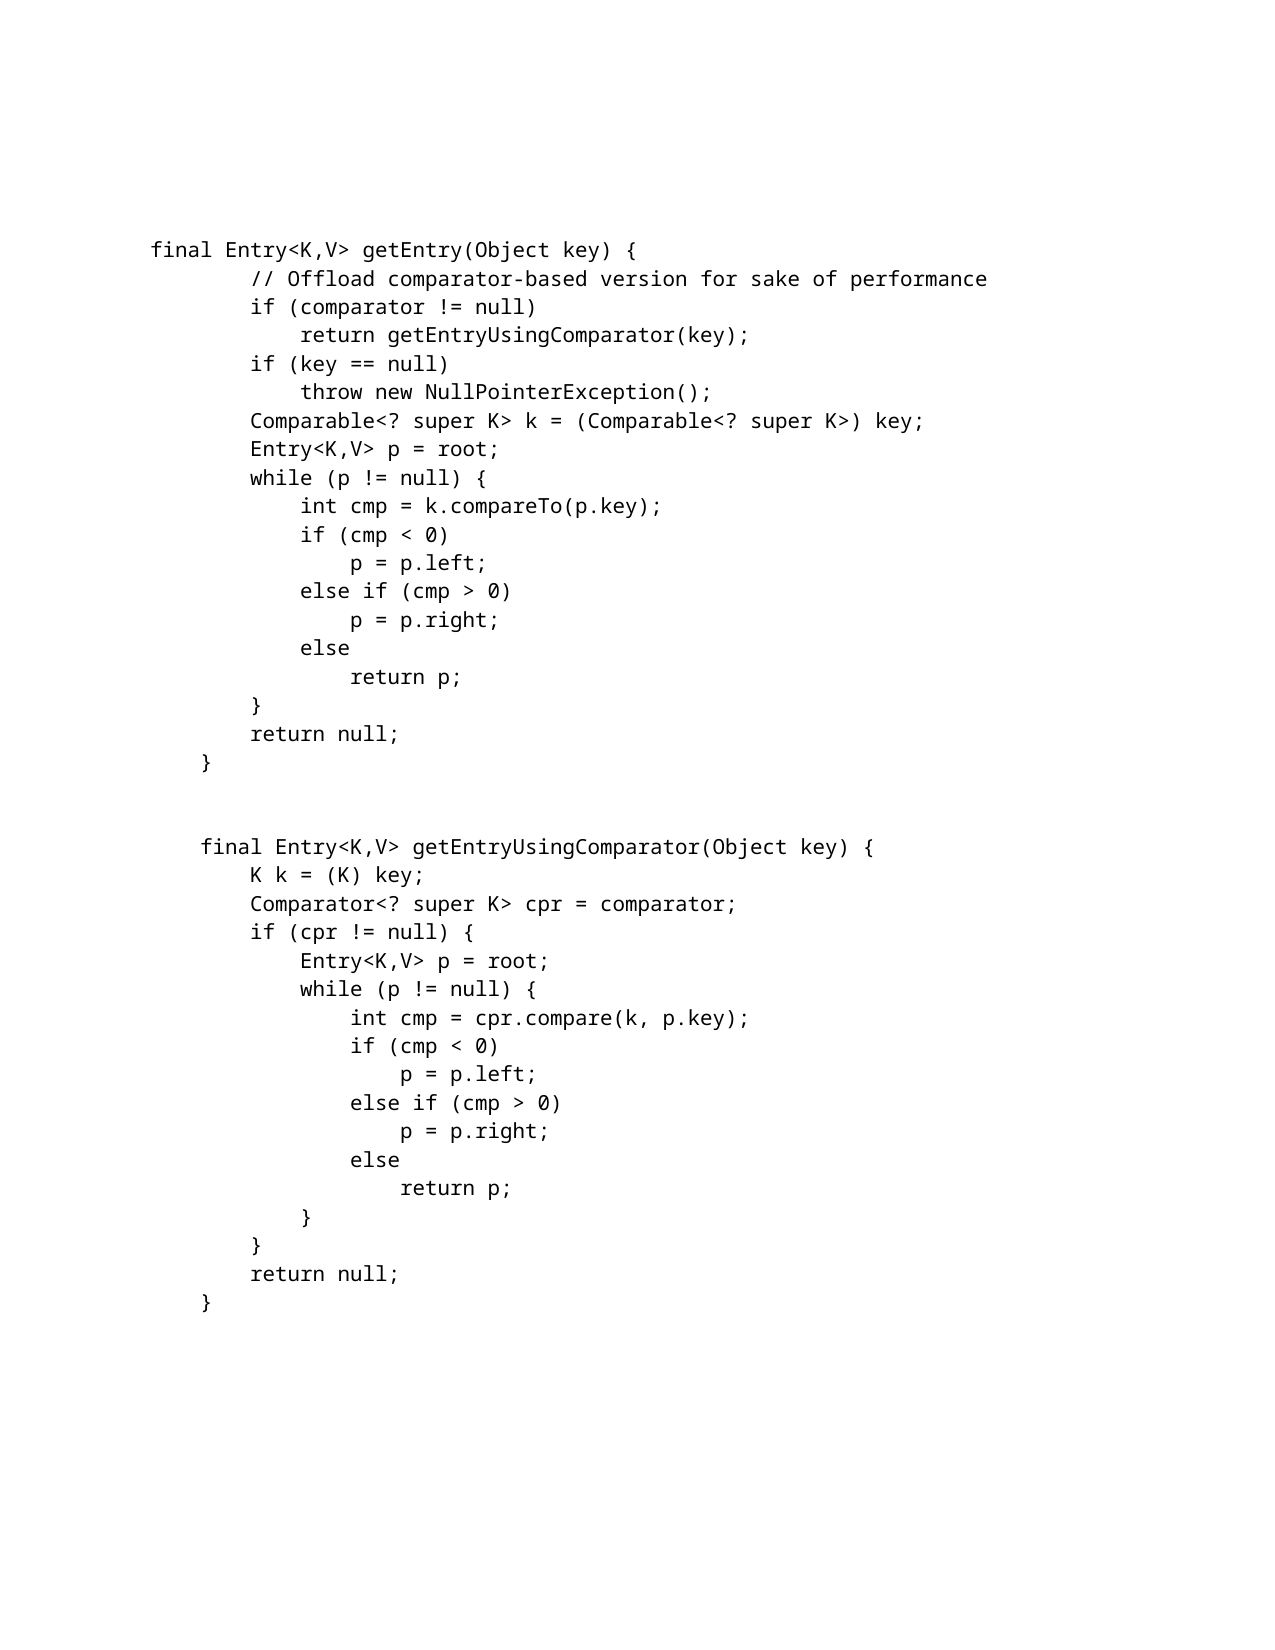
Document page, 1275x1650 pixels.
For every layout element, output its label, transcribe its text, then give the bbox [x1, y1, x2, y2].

text throw new NullPointerException(); [150, 377, 1125, 406]
text } [150, 1202, 1125, 1230]
text else if (cmp > 0) [150, 1088, 1125, 1116]
text return p; [150, 662, 1125, 690]
text Entry<K,V> p = root; [150, 434, 1125, 463]
text return null; [150, 1259, 1125, 1287]
text } [150, 1230, 1125, 1259]
text p = p.right; [150, 605, 1125, 633]
text } [150, 1287, 1125, 1316]
text p = p.left; [150, 1059, 1125, 1088]
text final Entry<K,V> getEntry(Object key) { [150, 235, 1125, 264]
text else [150, 1145, 1125, 1173]
text else if (cmp > 0) [150, 577, 1125, 605]
text int cmp = k.compareTo(p.key); [150, 491, 1125, 520]
text else [150, 633, 1125, 662]
text if (key == null) [150, 349, 1125, 377]
text if (comparator != null) [150, 292, 1125, 321]
text int cmp = cpr.compare(k, p.key); [150, 1003, 1125, 1031]
text while (p != null) { [150, 974, 1125, 1003]
text if (cpr != null) { [150, 917, 1125, 946]
text Entry<K,V> p = root; [150, 946, 1125, 974]
text Comparable<? super K> k = (Comparable<? super K>) key; [150, 406, 1125, 434]
text p = p.right; [150, 1116, 1125, 1145]
text } [150, 690, 1125, 719]
text K k = (K) key; [150, 861, 1125, 889]
text p = p.left; [150, 548, 1125, 577]
text while (p != null) { [150, 463, 1125, 491]
text return getEntryUsingComparator(key); [150, 321, 1125, 349]
text if (cmp < 0) [150, 1031, 1125, 1059]
text // Offload comparator-based version for sake of performance [150, 264, 1125, 292]
text } [150, 747, 1125, 776]
text final Entry<K,V> getEntryUsingComparator(Object key) { [150, 832, 1125, 861]
text Comparator<? super K> cpr = comparator; [150, 889, 1125, 917]
text return p; [150, 1173, 1125, 1202]
text return null; [150, 719, 1125, 747]
text if (cmp < 0) [150, 520, 1125, 548]
